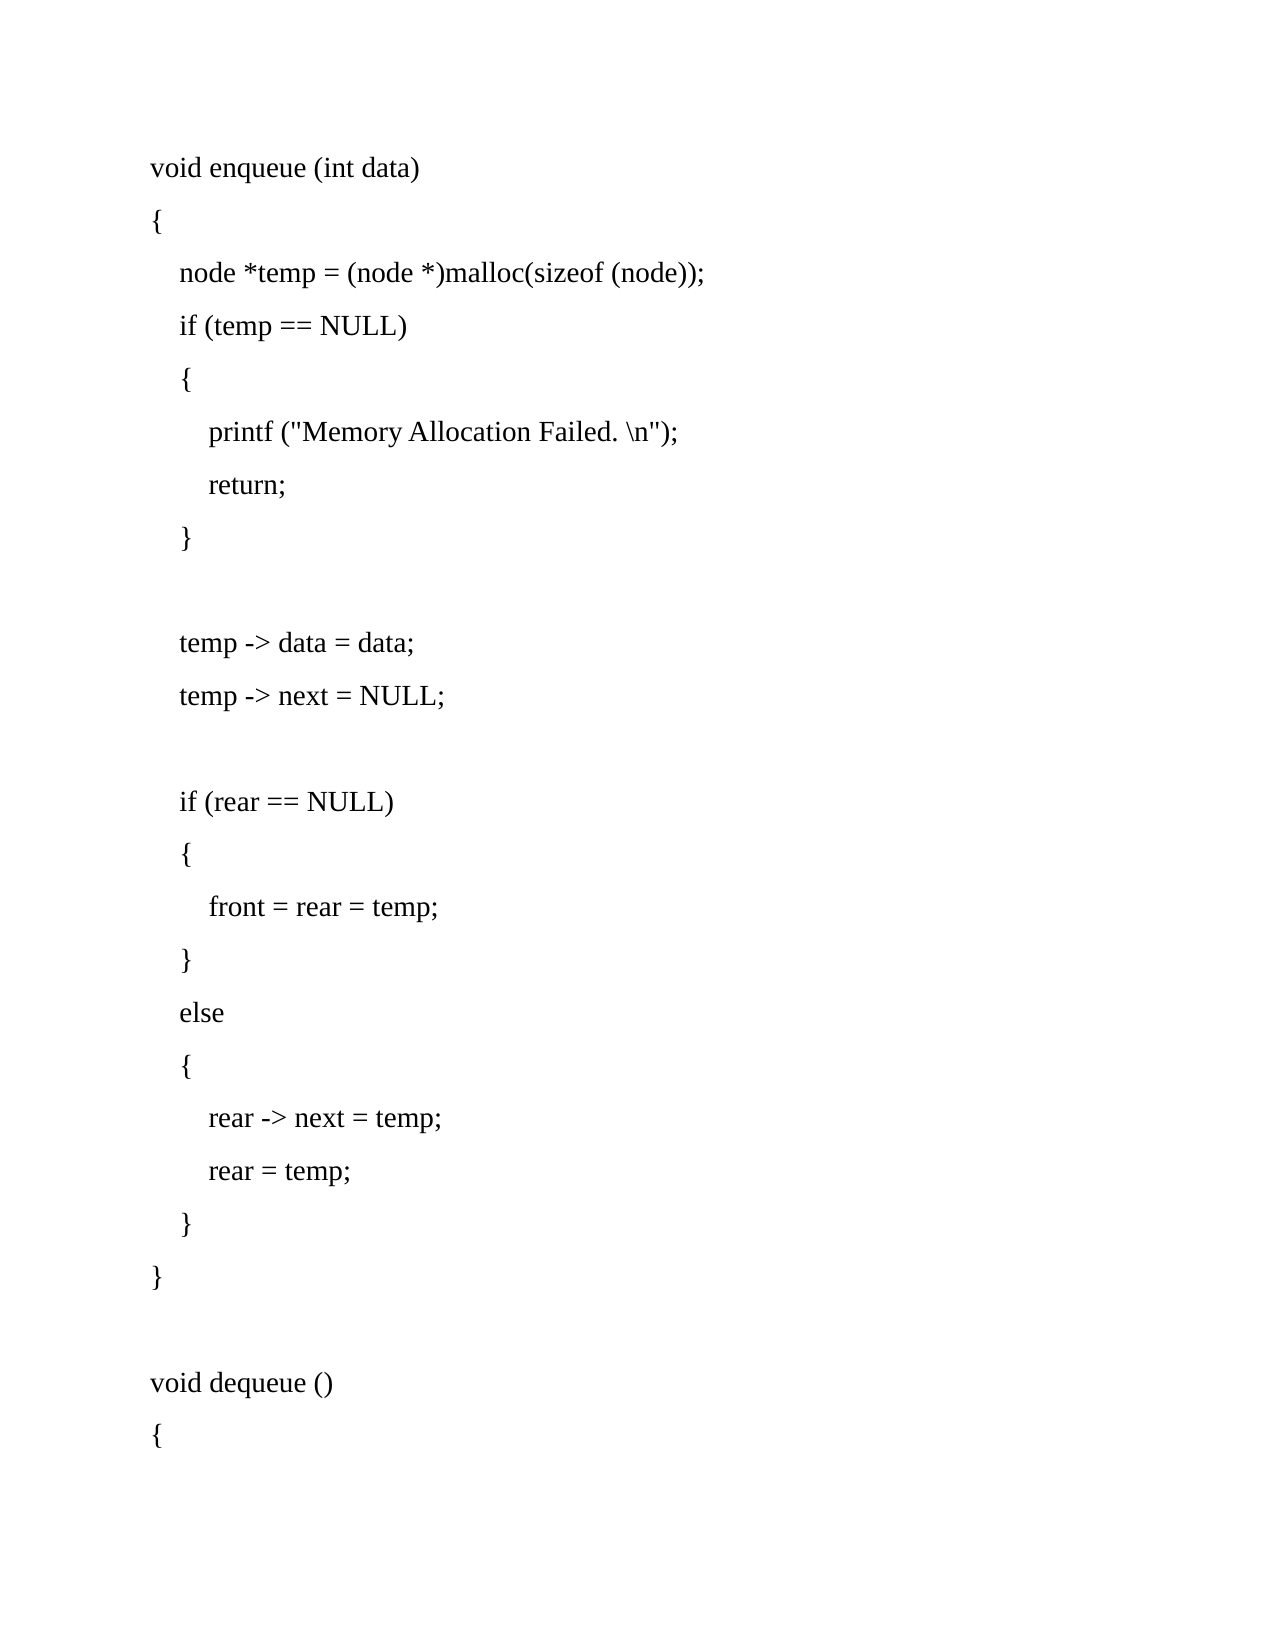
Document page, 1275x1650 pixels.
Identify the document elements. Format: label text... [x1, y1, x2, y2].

text { [150, 1048, 1125, 1081]
text { [150, 203, 1125, 236]
text front = rear = temp; [150, 889, 1125, 923]
text temp -> data = data; [150, 625, 1125, 659]
text if (rear == NULL) [150, 784, 1125, 817]
text } [150, 1206, 1125, 1240]
text temp -> next = NULL; [150, 678, 1125, 712]
text void enqueue (int data) [150, 150, 1125, 183]
text if (temp == NULL) [150, 308, 1125, 342]
text { [150, 837, 1125, 870]
text { [150, 361, 1125, 395]
text { [150, 1417, 1125, 1451]
text } [150, 942, 1125, 976]
text } [150, 1259, 1125, 1293]
text printf ("Memory Allocation Failed. \n"); [150, 414, 1125, 448]
text else [150, 995, 1125, 1028]
text node *temp = (node *)malloc(sizeof (node)); [150, 256, 1125, 289]
text return; [150, 467, 1125, 500]
text void dequeue () [150, 1365, 1125, 1398]
text } [150, 520, 1125, 553]
text rear = temp; [150, 1153, 1125, 1187]
text rear -> next = temp; [150, 1101, 1125, 1134]
